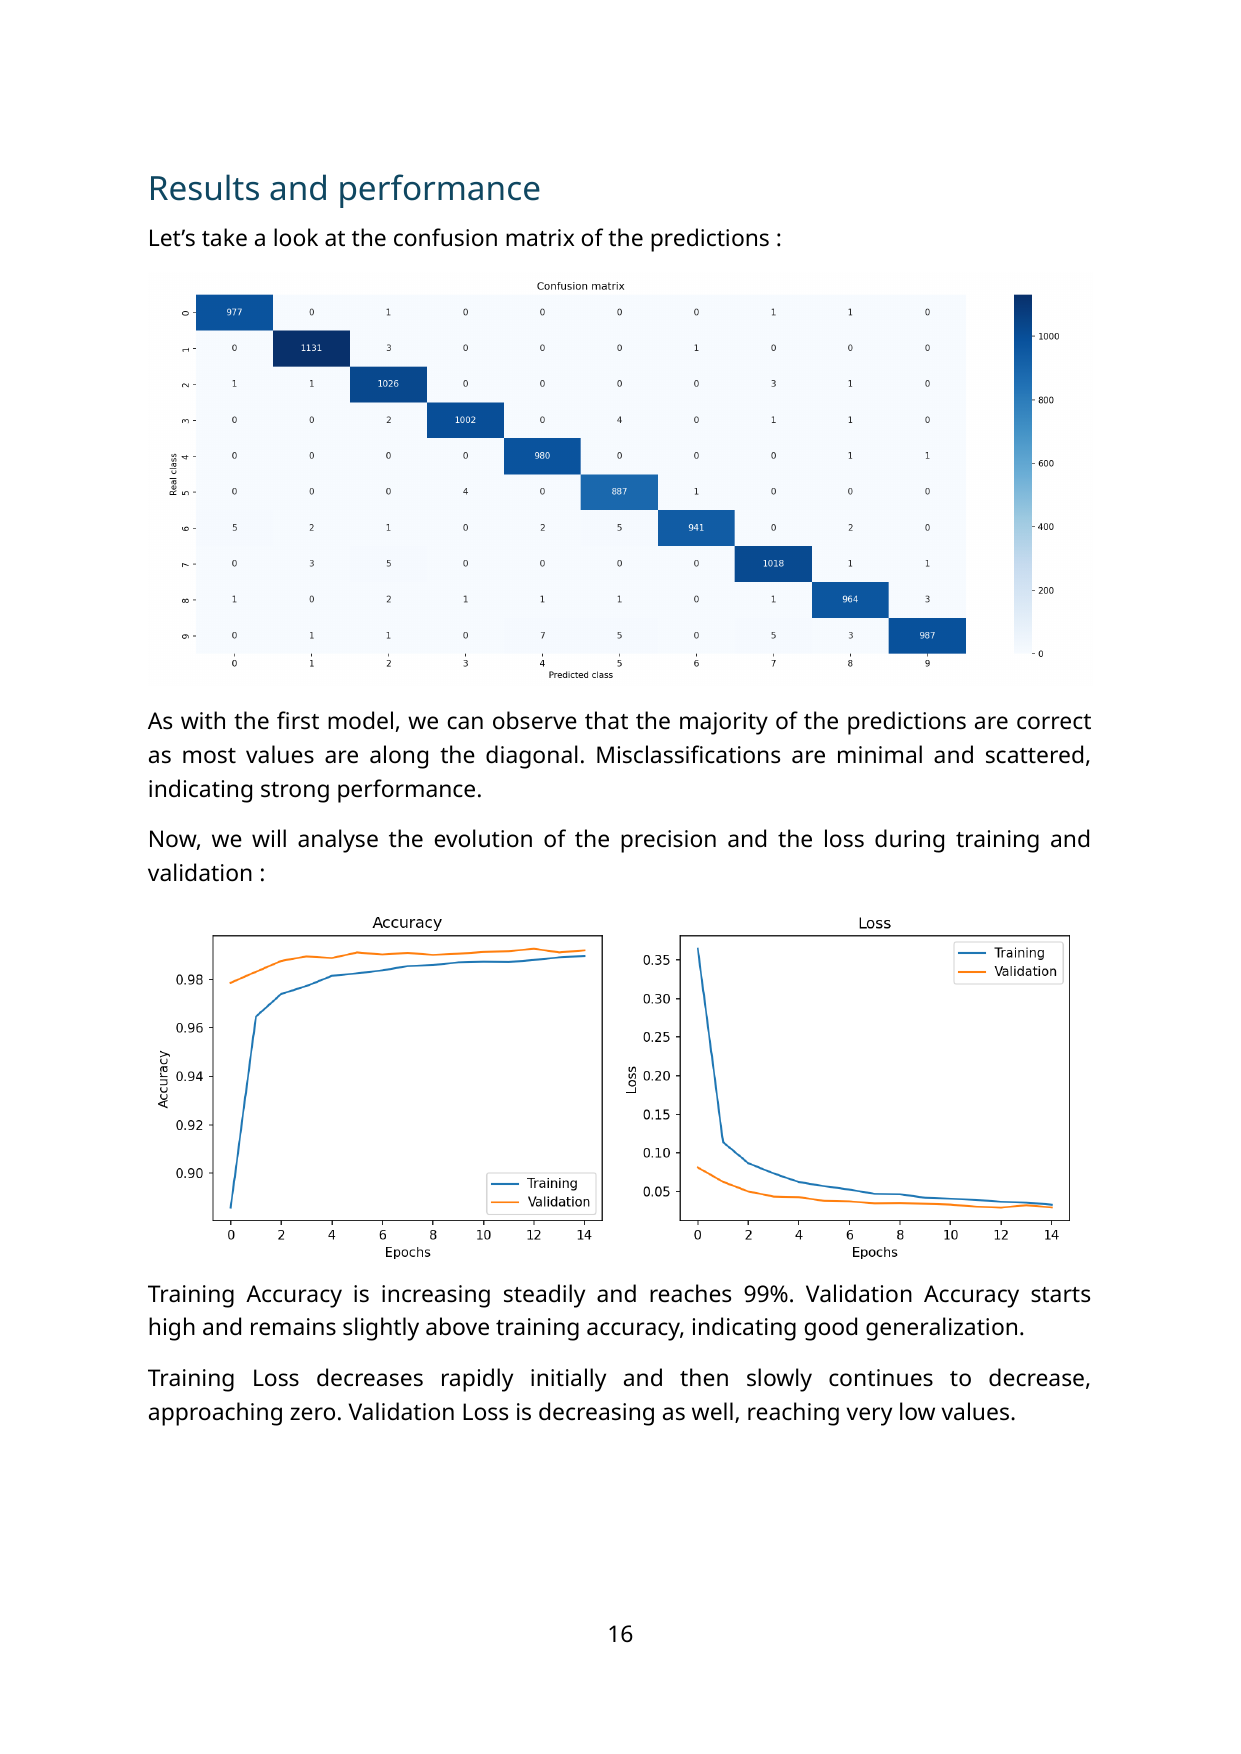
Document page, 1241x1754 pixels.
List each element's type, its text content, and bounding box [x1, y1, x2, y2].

subtitle Results and performance [148, 164, 1093, 210]
text Let’s take a look at the confusion matrix of the predictions : [148, 222, 1093, 253]
text As with the first model, we can observe that the majority of the predictions are correct as most values are along the diagonal. Misclassifications are minimal and scattered, indicating strong performance. [148, 705, 1093, 804]
text Training Loss decreases rapidly initially and then slowly continues to decrease, approaching zero. Validation Loss is decreasing as well, reaching very low values. [148, 1362, 1093, 1427]
picture [147, 907, 1093, 1259]
picture [147, 272, 1093, 686]
text Training Accuracy is increasing steadily and reaches 99%. Validation Accuracy starts high and remains slightly above training accuracy, indicating good generalization. [148, 1278, 1093, 1343]
text Now, we will analyse the evolution of the precision and the loss during training and validation : [148, 823, 1093, 888]
